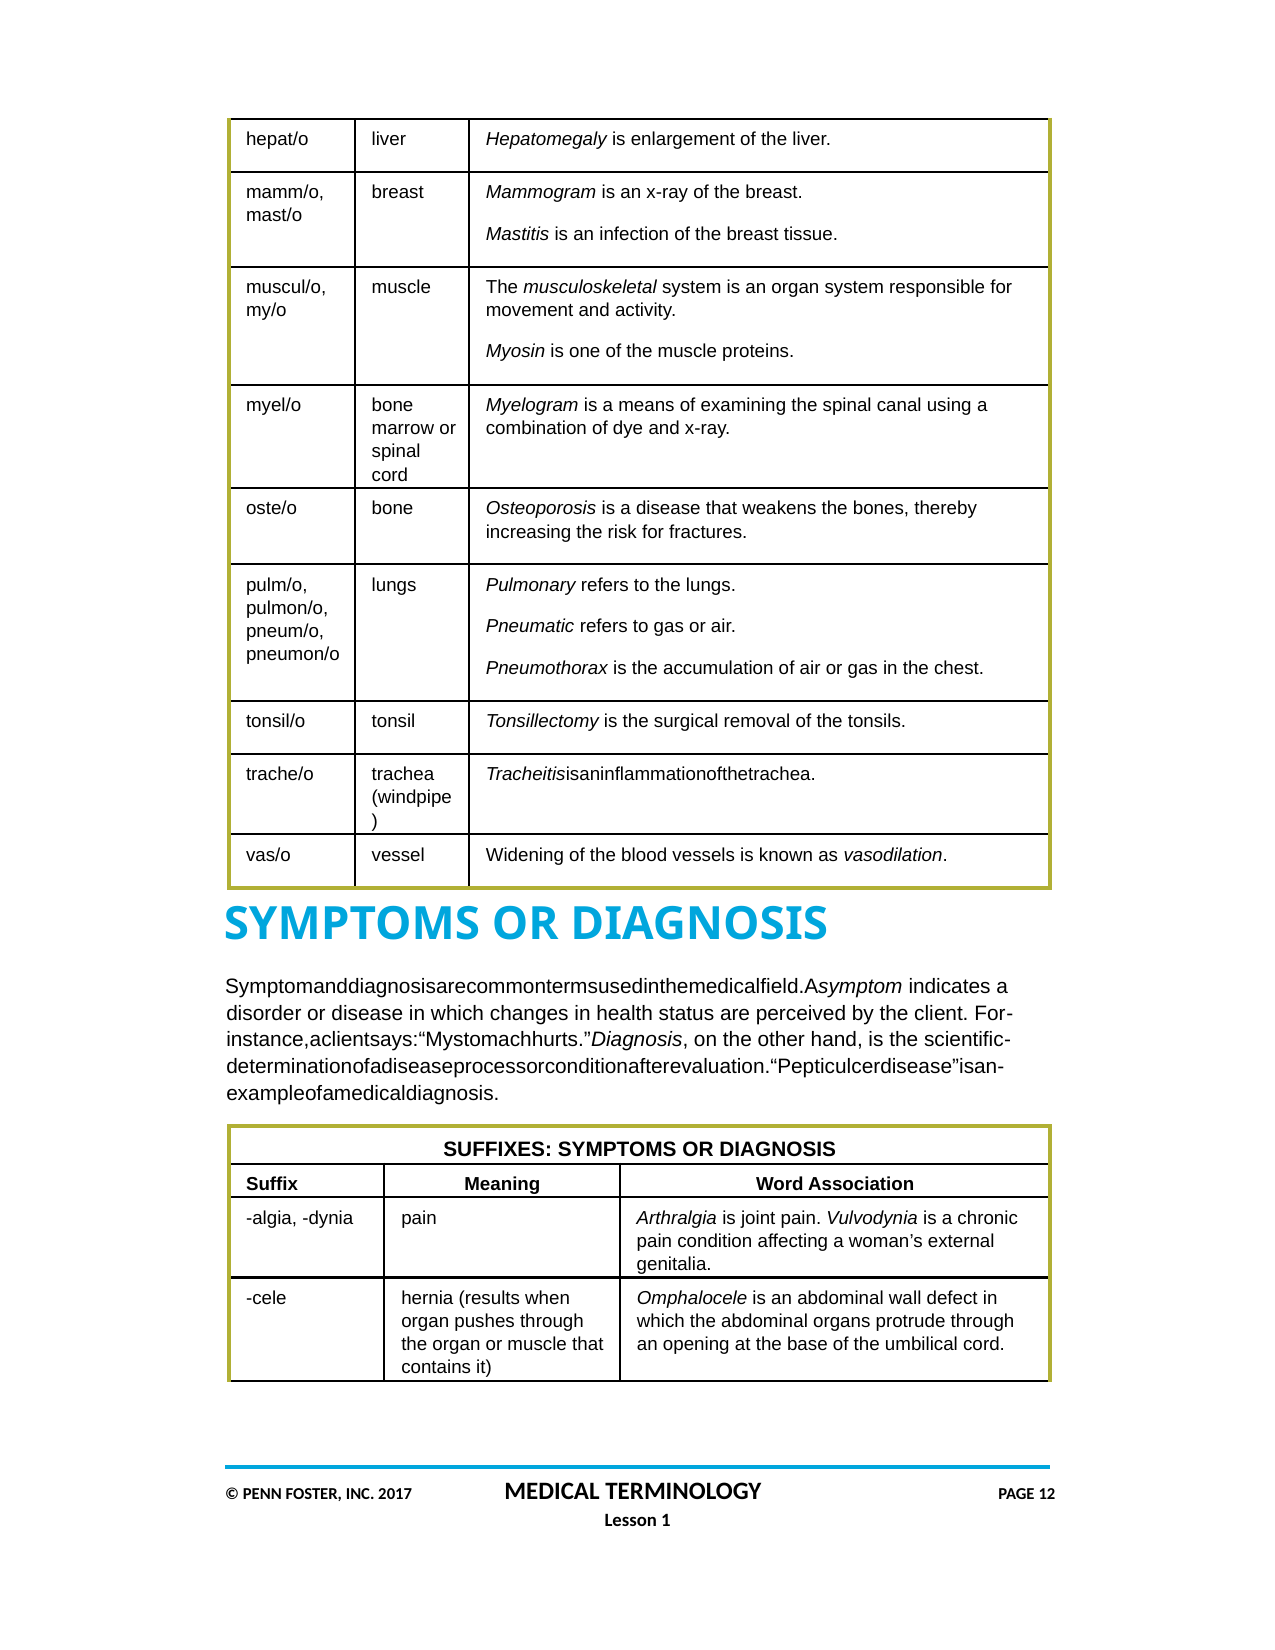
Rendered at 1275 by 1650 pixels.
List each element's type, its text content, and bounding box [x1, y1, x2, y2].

table_cell muscle [356, 268, 468, 383]
table_cell Tracheitis­is­an­inflammation­of­thetrachea. [470, 755, 1048, 833]
table_cell Tonsillectomy is the surgical removal of the tonsils. [470, 702, 1048, 753]
table_cell Mammogram is an x-ray of the breast. Mastitis is an infection of the breast tissue. [470, 173, 1048, 266]
table_header SUFFIXES: SYMPTOMS OR DIAGNOSIS [231, 1128, 1048, 1162]
table_cell oste/o [231, 489, 354, 563]
table_cell tonsil/o [231, 702, 354, 753]
table_cell myel/o [231, 386, 354, 487]
table_cell liver [356, 120, 468, 171]
table_cell bone marrow or spinal cord [356, 386, 468, 487]
table_cell muscul/o, my/o [231, 268, 354, 383]
table_cell breast [356, 173, 468, 266]
table_cell -cele [231, 1279, 383, 1380]
table_cell Myelogram is a means of examining the spinal canal using a combination of dye and x-ray. [470, 386, 1048, 487]
table_cell hernia (results when organ pushes through the organ or muscle that contains it) [385, 1279, 619, 1380]
table_cell Omphalocele is an abdominal wall defect in which the abdominal organs protrude through an opening at the base of the umbilical cord. [621, 1279, 1048, 1380]
table_cell vessel [356, 835, 468, 886]
table_cell Hepatomegaly is enlargement of the liver. [470, 120, 1048, 171]
table_cell trachea (windpipe) [356, 755, 468, 833]
table_cell Word Association [621, 1165, 1048, 1196]
table_cell Meaning [385, 1165, 619, 1196]
table_cell Arthralgia is joint pain. Vulvodynia is a chronic pain condition affecting a woman’s external genitalia. [621, 1198, 1048, 1276]
table_cell tonsil [356, 702, 468, 753]
table_cell Osteoporosis is a disease that weakens the bones, thereby increasing the risk for fractures. [470, 489, 1048, 563]
table_cell pain [385, 1198, 619, 1276]
table_cell bone [356, 489, 468, 563]
table_cell -algia, -dynia [231, 1198, 383, 1276]
table_cell hepat/o [231, 120, 354, 171]
table_cell trache/o [231, 755, 354, 833]
table_cell pulm/o, pulmon/o, pneum/o, pneumon/o [231, 565, 354, 699]
table_cell mamm/o, mast/o [231, 173, 354, 266]
table_cell Suffix [231, 1165, 383, 1196]
table_cell Widening of the blood vessels is known as vasodilation. [470, 835, 1048, 886]
text Symptom­and­diagnosis­are­common­terms­used­in­the­medical­field.­A­symptom indicates a disorder or disease in which changes in health status are perceived by the client. For­instance,­a­client­says:­“My­stomach­hurts.”­Diagnosis, on the other hand, is the scientific­determination­of­a­disease­process­or­condition­after­evaluation.­“Peptic­ulcerdisease”­is­an­example­of­a­medical­diagnosis.­ [225, 974, 1055, 1105]
subtitle SYMPTOMS OR DIAGNOSIS [223, 890, 1055, 953]
table_cell The musculoskeletal system is an organ system responsible for movement and activity. Myosin is one of the muscle proteins. [470, 268, 1048, 383]
table_cell Pulmonary refers to the lungs. Pneumatic refers to gas or air. Pneumothorax is the accumulation of air or gas in the chest. [470, 565, 1048, 699]
table_cell lungs [356, 565, 468, 699]
table_cell vas/o [231, 835, 354, 886]
